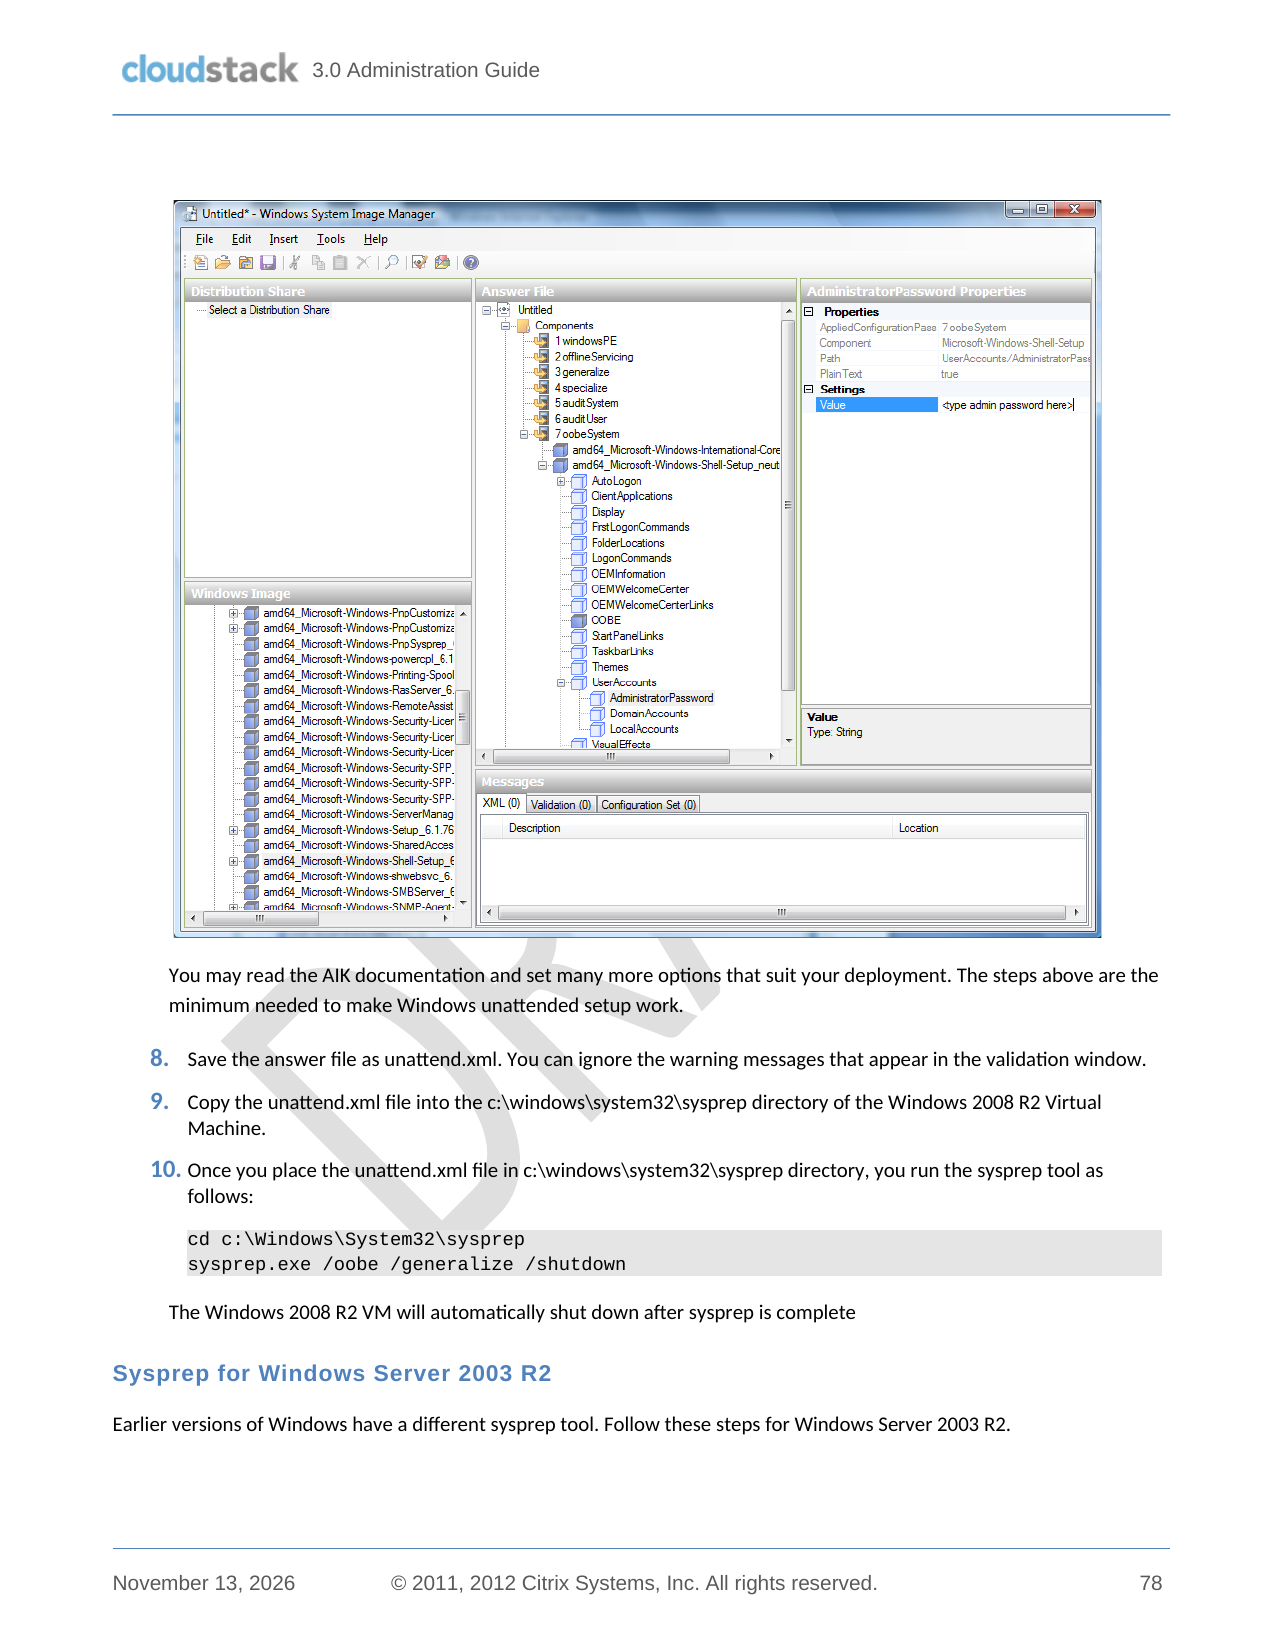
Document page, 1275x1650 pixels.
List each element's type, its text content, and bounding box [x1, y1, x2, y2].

list Save the answer file as unattend.xml. You can ignore the warning messages that appear in the validation window. [150, 1042, 1162, 1072]
text sysprep.exe /oobe /generalize /shutdown [187, 1254, 1162, 1276]
subtitle Sysprep for Windows Server 2003 R2 [112, 1360, 1162, 1386]
picture [112, 45, 312, 95]
list Copy the unattend.xml file into the c:\windows\system32\sysprep directory of the Windows 2008 R2 Virtual Machine. [150, 1085, 1162, 1141]
list The Windows 2008 R2 VM will automatically shut down after sysprep is complete [169, 1299, 1162, 1325]
text Earlier versions of Windows have a different sysprep tool. Follow these steps for Windows Server 2003 R2. [112, 1411, 1162, 1436]
picture [173, 200, 1102, 938]
text cd c:\Windows\System32\sysprep [187, 1230, 1162, 1251]
list Once you place the unattend.xml file in c:\windows\system32\sysprep directory, you run the sysprep tool as follows: [150, 1153, 1162, 1209]
list You may read the AIK documentation and set many more options that suit your deployment. The steps above are the minimum needed to make Windows unattended setup work. [169, 963, 1162, 1017]
